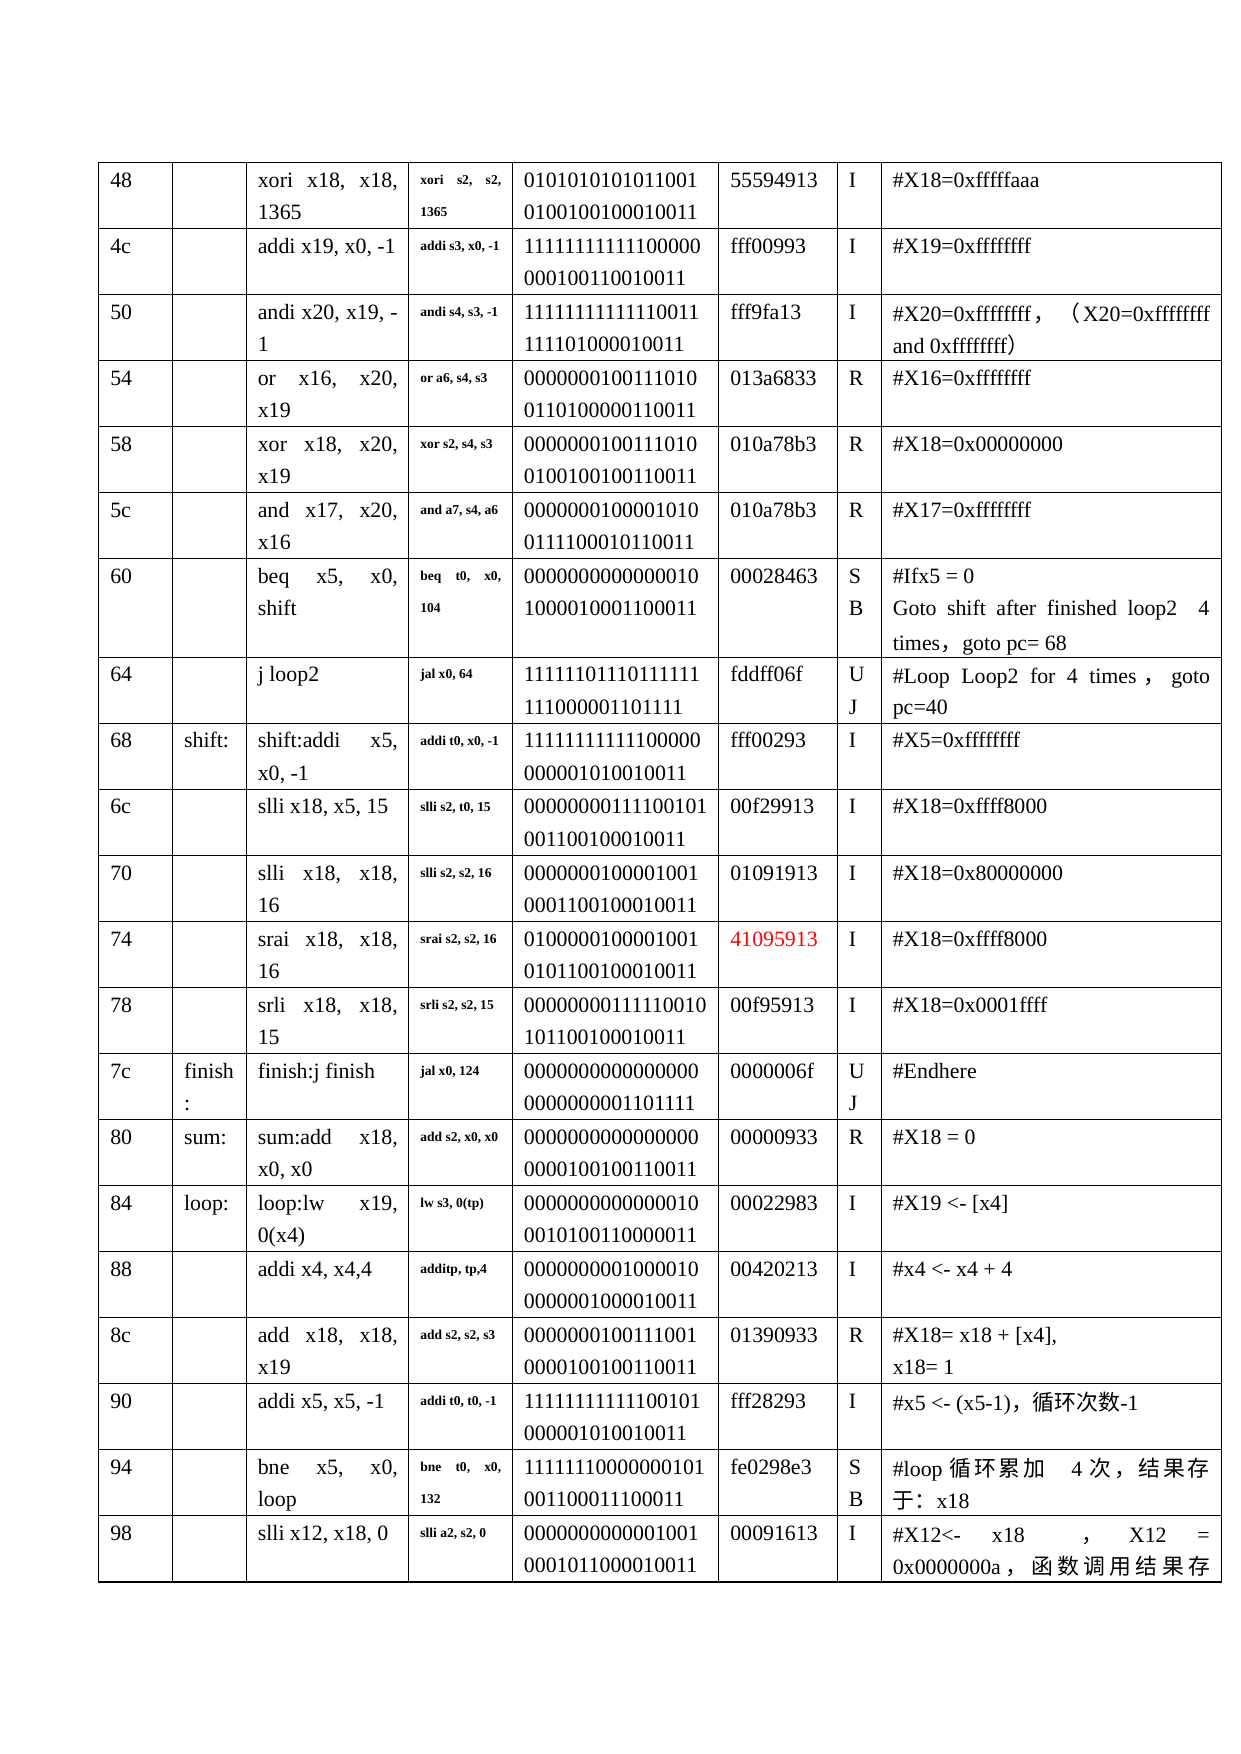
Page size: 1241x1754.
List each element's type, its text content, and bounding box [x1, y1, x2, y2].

table_cell shift: [173, 724, 246, 789]
table_cell and x17, x20, x16 [247, 493, 408, 558]
table_cell R [838, 493, 881, 558]
table_cell andi x20, x19, -1 [247, 295, 408, 360]
table_cell loop:lw x19, 0(x4) [247, 1186, 408, 1251]
table_cell 90 [99, 1384, 172, 1449]
table_cell slli s2, t0, 15 [409, 790, 512, 855]
table_cell addi x19, x0, -1 [247, 229, 408, 294]
table_cell addi x4, x4,4 [247, 1252, 408, 1317]
table_cell add s2, x0, x0 [409, 1120, 512, 1185]
table_cell #X5=0xffffffff [882, 724, 1221, 789]
table_cell 00000000000000000000100100110011 [513, 1120, 718, 1185]
table_cell 00000933 [719, 1120, 837, 1185]
table_cell SB [838, 1450, 881, 1515]
table_cell fff9fa13 [719, 295, 837, 360]
table_cell j loop2 [247, 658, 408, 723]
table_cell 64 [99, 658, 172, 723]
table_cell #Ifx5 = 0 Goto shift after finished loop2 4 times，goto pc= 68 [882, 559, 1221, 657]
table_cell #loop循环累加 4次，结果存于：x18 [882, 1450, 1221, 1515]
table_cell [513, 1516, 718, 1581]
table_cell 01091913 [719, 856, 837, 921]
table_cell finish: [173, 1054, 246, 1119]
table_cell xor x18, x20, x19 [247, 427, 408, 492]
table_cell 00000000000000000000000001101111 [513, 1054, 718, 1119]
table_cell I [838, 295, 881, 360]
table_cell [173, 427, 246, 492]
table_cell [173, 1252, 246, 1317]
table_cell 00000000111100101001100100010011 [513, 790, 718, 855]
table_cell 00000000000000101000010001100011 [513, 559, 718, 657]
table_cell fe0298e3 [719, 1450, 837, 1515]
table_cell xori x18, x18, 1365 [247, 163, 408, 228]
table_cell 70 [99, 856, 172, 921]
table_cell #Endhere [882, 1054, 1221, 1119]
table_cell [173, 1318, 246, 1383]
table_cell 11111110000000101001100011100011 [513, 1450, 718, 1515]
table_cell 11111111111100000000001010010011 [513, 724, 718, 789]
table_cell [882, 1516, 1221, 1581]
table_cell sum:add x18, x0, x0 [247, 1120, 408, 1185]
table_cell slli x18, x5, 15 [247, 790, 408, 855]
table_cell 7c [99, 1054, 172, 1119]
table_cell beq x5, x0, shift [247, 559, 408, 657]
table_cell #X18=0x0001ffff [882, 988, 1221, 1053]
table_cell 60 [99, 559, 172, 657]
table_cell #X19 <- [x4] [882, 1186, 1221, 1251]
table_cell shift:addi x5, x0, -1 [247, 724, 408, 789]
table_cell addi s3, x0, -1 [409, 229, 512, 294]
table_cell #X20=0xffffffff，（X20=0xffffffff and 0xffffffff） [882, 295, 1221, 360]
table_cell fff00993 [719, 229, 837, 294]
table_cell 00022983 [719, 1186, 837, 1251]
table_cell srai x18, x18, 16 [247, 922, 408, 987]
table_cell I [838, 1516, 881, 1581]
table_cell 50 [99, 295, 172, 360]
table_cell 98 [99, 1516, 172, 1581]
table_cell 00420213 [719, 1252, 837, 1317]
table_cell 41095913 [719, 922, 837, 987]
table_cell I [838, 988, 881, 1053]
table_cell 00000001001110100100100100110011 [513, 427, 718, 492]
table_cell srai s2, s2, 16 [409, 922, 512, 987]
table_cell #X18 = 0 [882, 1120, 1221, 1185]
table_cell #x5 <- (x5-1)，循环次数-1 [882, 1384, 1221, 1449]
table_cell addi t0, t0, -1 [409, 1384, 512, 1449]
table_cell [173, 559, 246, 657]
table_cell srli s2, s2, 15 [409, 988, 512, 1053]
table_cell 4c [99, 229, 172, 294]
table_cell andi s4, s3, -1 [409, 295, 512, 360]
table_cell or x16, x20, x19 [247, 361, 408, 426]
table_cell 01000001000010010101100100010011 [513, 922, 718, 987]
table_cell 84 [99, 1186, 172, 1251]
table_cell and a7, s4, a6 [409, 493, 512, 558]
table_cell loop: [173, 1186, 246, 1251]
table_cell 00000001000010010001100100010011 [513, 856, 718, 921]
table_cell I [838, 1384, 881, 1449]
table_cell [173, 493, 246, 558]
table_cell 11111111111110011111101000010011 [513, 295, 718, 360]
table_cell fddff06f [719, 658, 837, 723]
table_cell 8c [99, 1318, 172, 1383]
table_cell 94 [99, 1450, 172, 1515]
table_cell I [838, 790, 881, 855]
table_cell bne x5, x0, loop [247, 1450, 408, 1515]
table_cell R [838, 1318, 881, 1383]
table_cell 54 [99, 361, 172, 426]
table_cell [173, 295, 246, 360]
table_cell [173, 1384, 246, 1449]
table_cell or a6, s4, s3 [409, 361, 512, 426]
table_cell I [838, 856, 881, 921]
table_cell #X18=0x00000000 [882, 427, 1221, 492]
table_cell 78 [99, 988, 172, 1053]
table_cell beq t0, x0, 104 [409, 559, 512, 657]
table_cell #X18=0xfffffaaa [882, 163, 1221, 228]
table_cell [173, 361, 246, 426]
table_cell R [838, 427, 881, 492]
table_cell slli x12, x18, 0 [247, 1516, 408, 1581]
table_cell bne t0, x0, 132 [409, 1450, 512, 1515]
table_cell slli x18, x18, 16 [247, 856, 408, 921]
table_cell #Loop Loop2 for 4 times，goto pc=40 [882, 658, 1221, 723]
table_cell 00f29913 [719, 790, 837, 855]
table_cell finish:j finish [247, 1054, 408, 1119]
table_cell xor s2, s4, s3 [409, 427, 512, 492]
table_cell 11111101110111111111000001101111 [513, 658, 718, 723]
table_cell #X18=0x80000000 [882, 856, 1221, 921]
table_cell 74 [99, 922, 172, 987]
table_cell [173, 163, 246, 228]
table_cell xori s2, s2, 1365 [409, 163, 512, 228]
table_cell I [838, 1252, 881, 1317]
table_cell slli a2, s2, 0 [409, 1516, 512, 1581]
table_cell 5c [99, 493, 172, 558]
table_cell 00000000111110010101100100010011 [513, 988, 718, 1053]
table_cell 013a6833 [719, 361, 837, 426]
table_cell SB [838, 559, 881, 657]
table_cell 0000006f [719, 1054, 837, 1119]
table_cell 00000000000000100010100110000011 [513, 1186, 718, 1251]
table_cell I [838, 724, 881, 789]
table_cell 48 [99, 163, 172, 228]
table_cell 01390933 [719, 1318, 837, 1383]
table_cell #X18=0xffff8000 [882, 922, 1221, 987]
table_cell #X17=0xffffffff [882, 493, 1221, 558]
table_cell I [838, 163, 881, 228]
table_cell 00f95913 [719, 988, 837, 1053]
table_cell additp, tp,4 [409, 1252, 512, 1317]
table_cell #X16=0xffffffff [882, 361, 1221, 426]
table_cell [173, 988, 246, 1053]
table_cell I [838, 229, 881, 294]
table_cell 58 [99, 427, 172, 492]
table_cell addi t0, x0, -1 [409, 724, 512, 789]
table_cell #x4 <- x4 + 4 [882, 1252, 1221, 1317]
table_cell 00000001000010100111100010110011 [513, 493, 718, 558]
table_cell UJ [838, 1054, 881, 1119]
table_cell fff28293 [719, 1384, 837, 1449]
table_cell sum: [173, 1120, 246, 1185]
table_cell [173, 229, 246, 294]
table_cell fff00293 [719, 724, 837, 789]
table_cell 55594913 [719, 163, 837, 228]
table_cell [173, 856, 246, 921]
table_cell 6c [99, 790, 172, 855]
table_cell slli s2, s2, 16 [409, 856, 512, 921]
table_cell [173, 922, 246, 987]
table_cell 010a78b3 [719, 493, 837, 558]
table_cell UJ [838, 658, 881, 723]
table_cell 00091613 [719, 1516, 837, 1581]
table_cell 00000001001110010000100100110011 [513, 1318, 718, 1383]
table_cell R [838, 1120, 881, 1185]
table_cell lw s3, 0(tp) [409, 1186, 512, 1251]
table_cell #X19=0xffffffff [882, 229, 1221, 294]
table_cell [173, 1516, 246, 1581]
table_cell [173, 790, 246, 855]
table_cell I [838, 1186, 881, 1251]
table_cell [173, 1450, 246, 1515]
table_cell 010a78b3 [719, 427, 837, 492]
table_cell add s2, s2, s3 [409, 1318, 512, 1383]
table_cell 00028463 [719, 559, 837, 657]
table_cell add x18, x18, x19 [247, 1318, 408, 1383]
table_cell 11111111111100101000001010010011 [513, 1384, 718, 1449]
table_cell 68 [99, 724, 172, 789]
table_cell #X18=0xffff8000 [882, 790, 1221, 855]
table_cell #X18= x18 + [x4], x18= 1 [882, 1318, 1221, 1383]
table_cell 80 [99, 1120, 172, 1185]
table_cell jal x0, 64 [409, 658, 512, 723]
table_cell 00000000010000100000001000010011 [513, 1252, 718, 1317]
table_cell addi x5, x5, -1 [247, 1384, 408, 1449]
table_cell R [838, 361, 881, 426]
table_cell 11111111111100000000100110010011 [513, 229, 718, 294]
table_cell 88 [99, 1252, 172, 1317]
table_cell [173, 658, 246, 723]
table_cell srli x18, x18, 15 [247, 988, 408, 1053]
table_cell jal x0, 124 [409, 1054, 512, 1119]
table_cell I [838, 922, 881, 987]
table_cell 01010101010110010100100100010011 [513, 163, 718, 228]
table_cell 00000001001110100110100000110011 [513, 361, 718, 426]
